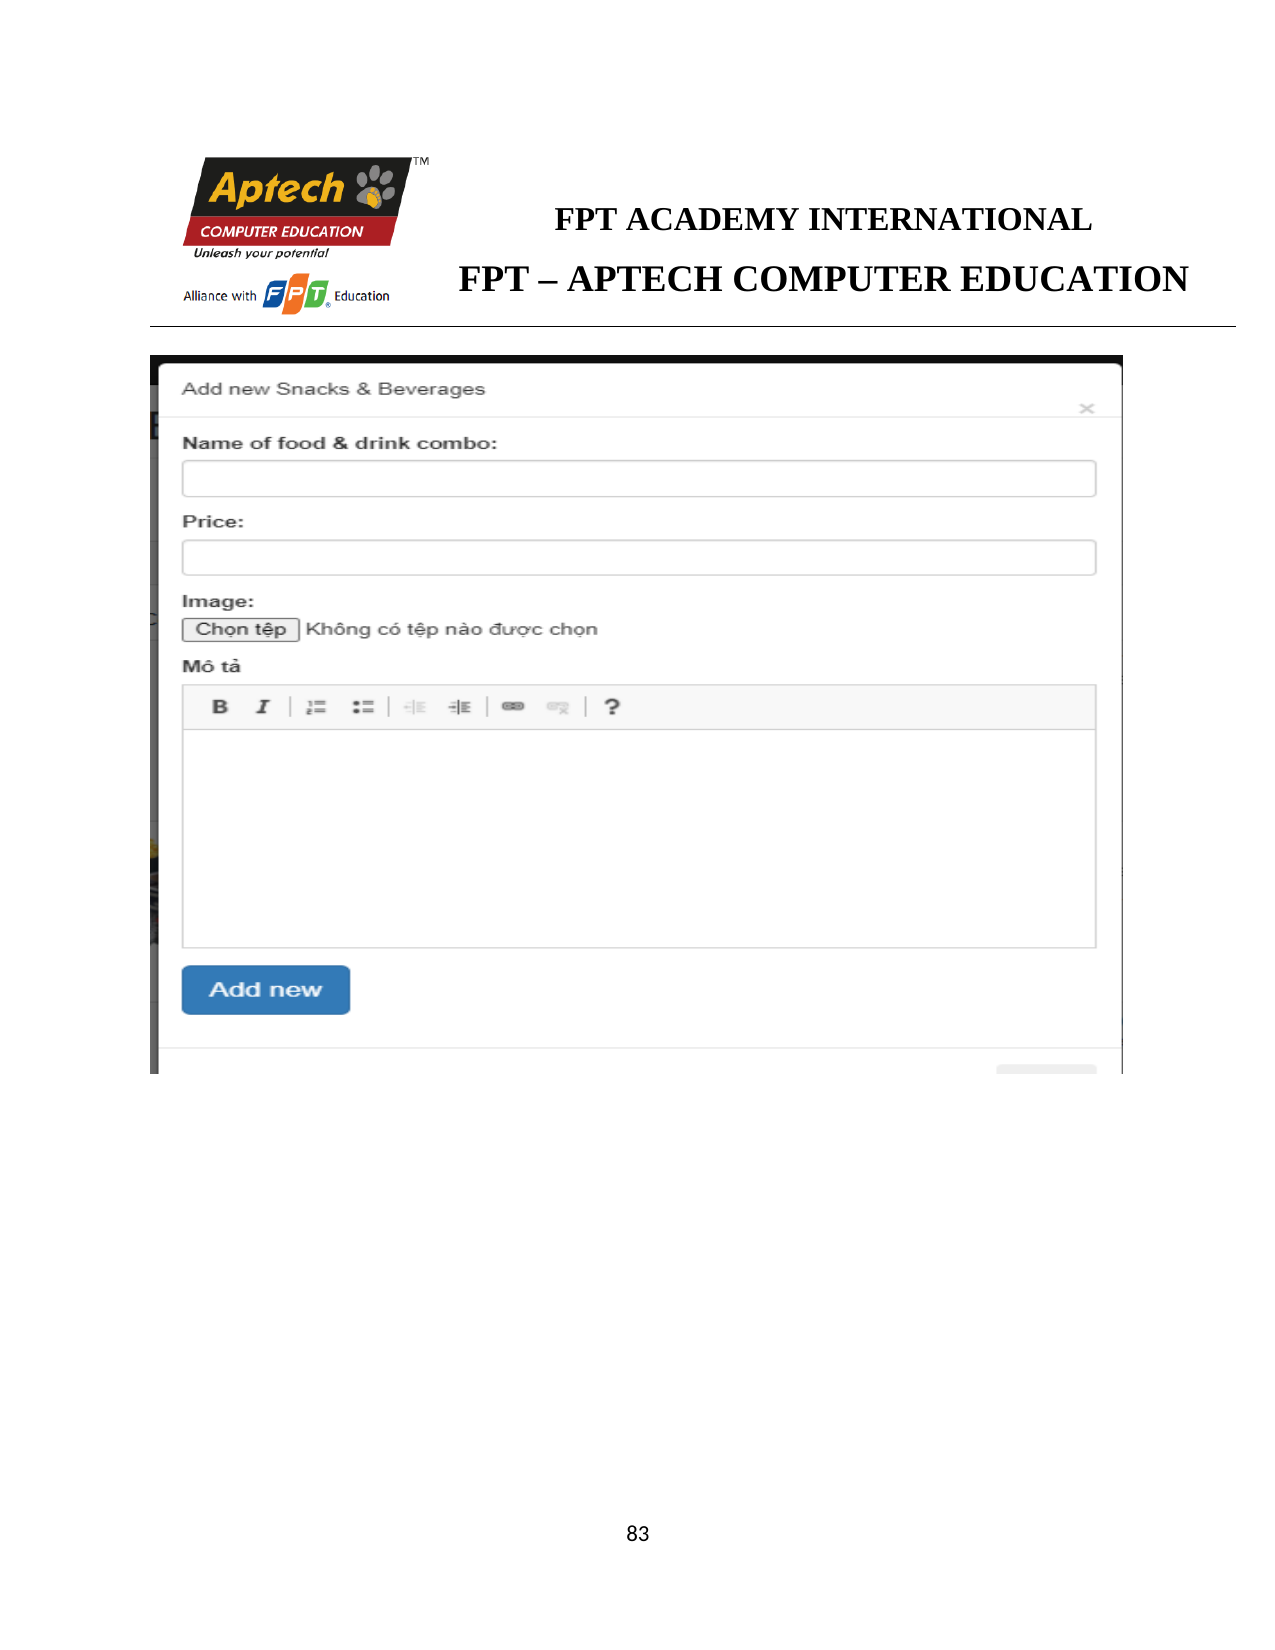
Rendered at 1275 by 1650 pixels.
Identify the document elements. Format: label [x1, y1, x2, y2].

picture [179, 150, 432, 319]
